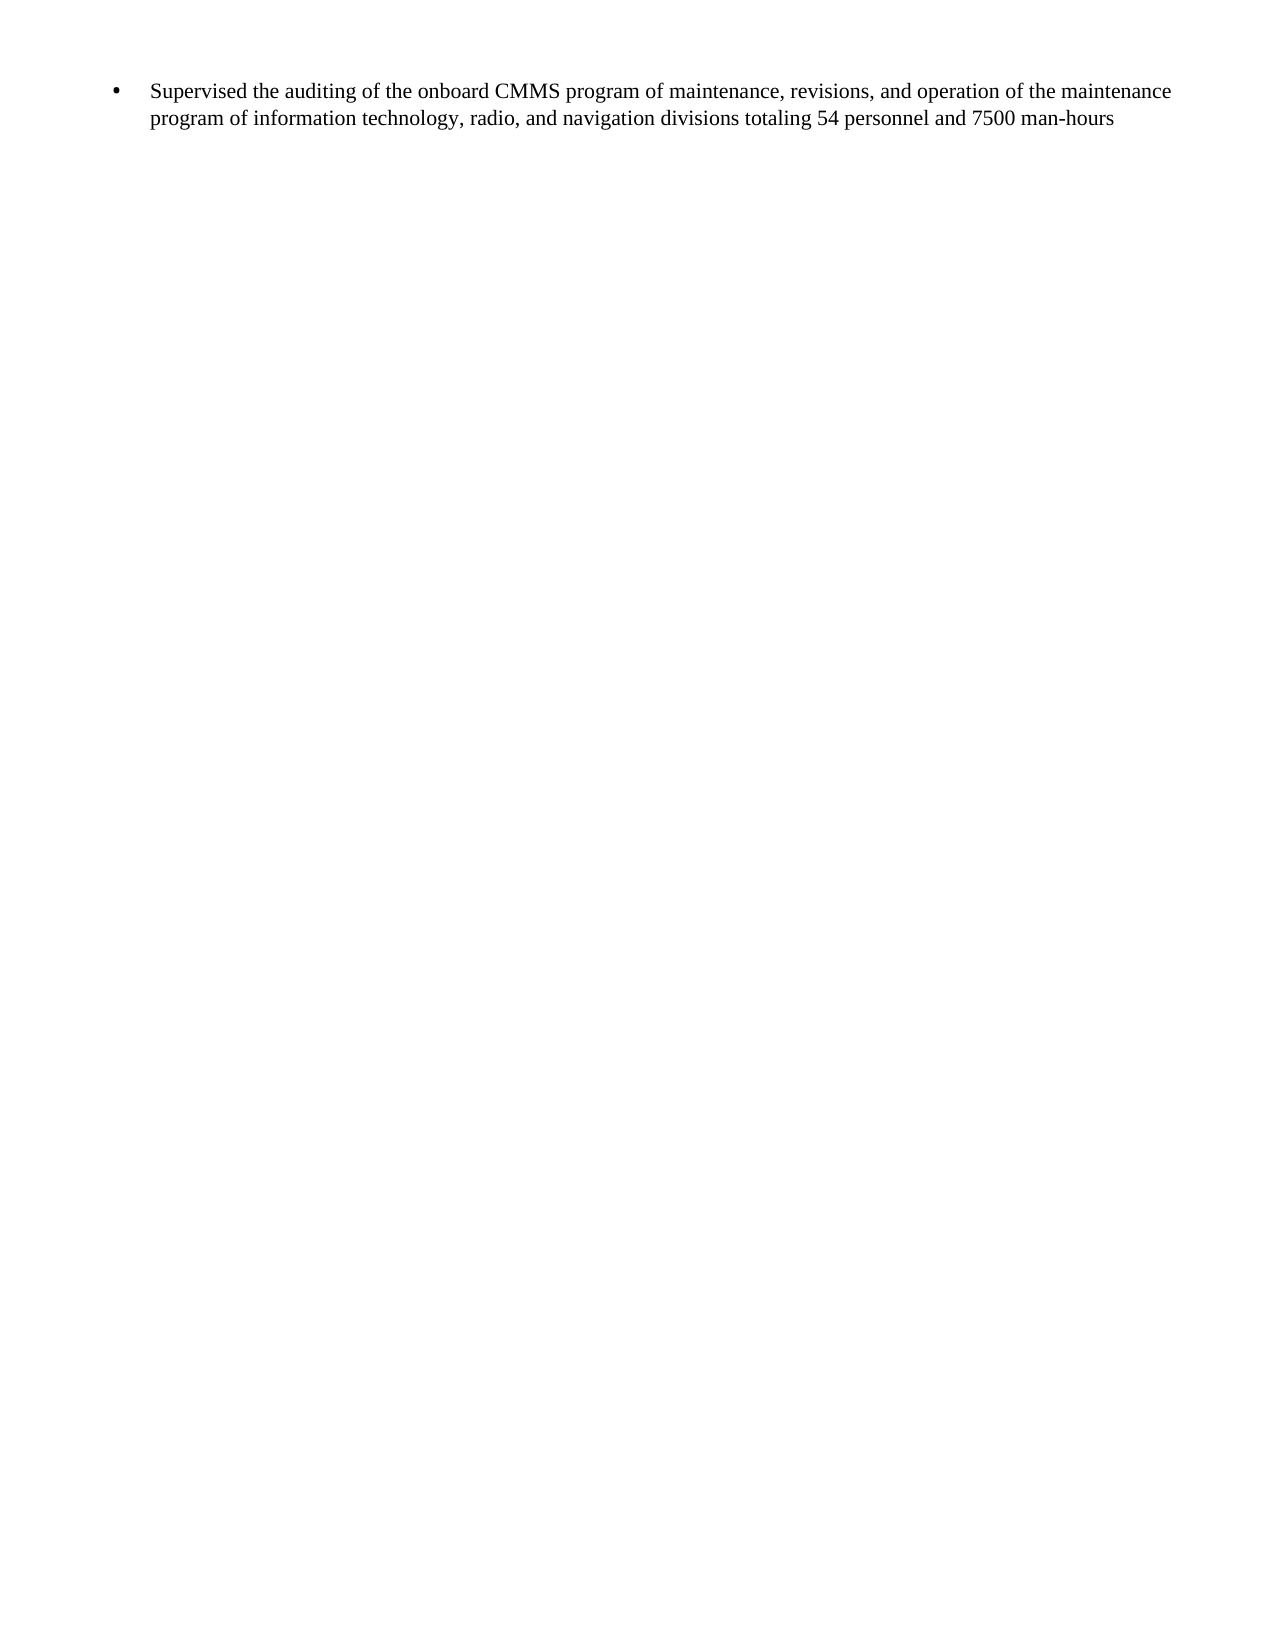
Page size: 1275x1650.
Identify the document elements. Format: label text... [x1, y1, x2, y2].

list Supervised the auditing of the onboard CMMS program of maintenance, revisions, and operation of the maintenance program of information technology, radio, and navigation divisions totaling 54 personnel and 7500 man-hours [112, 75, 1200, 130]
